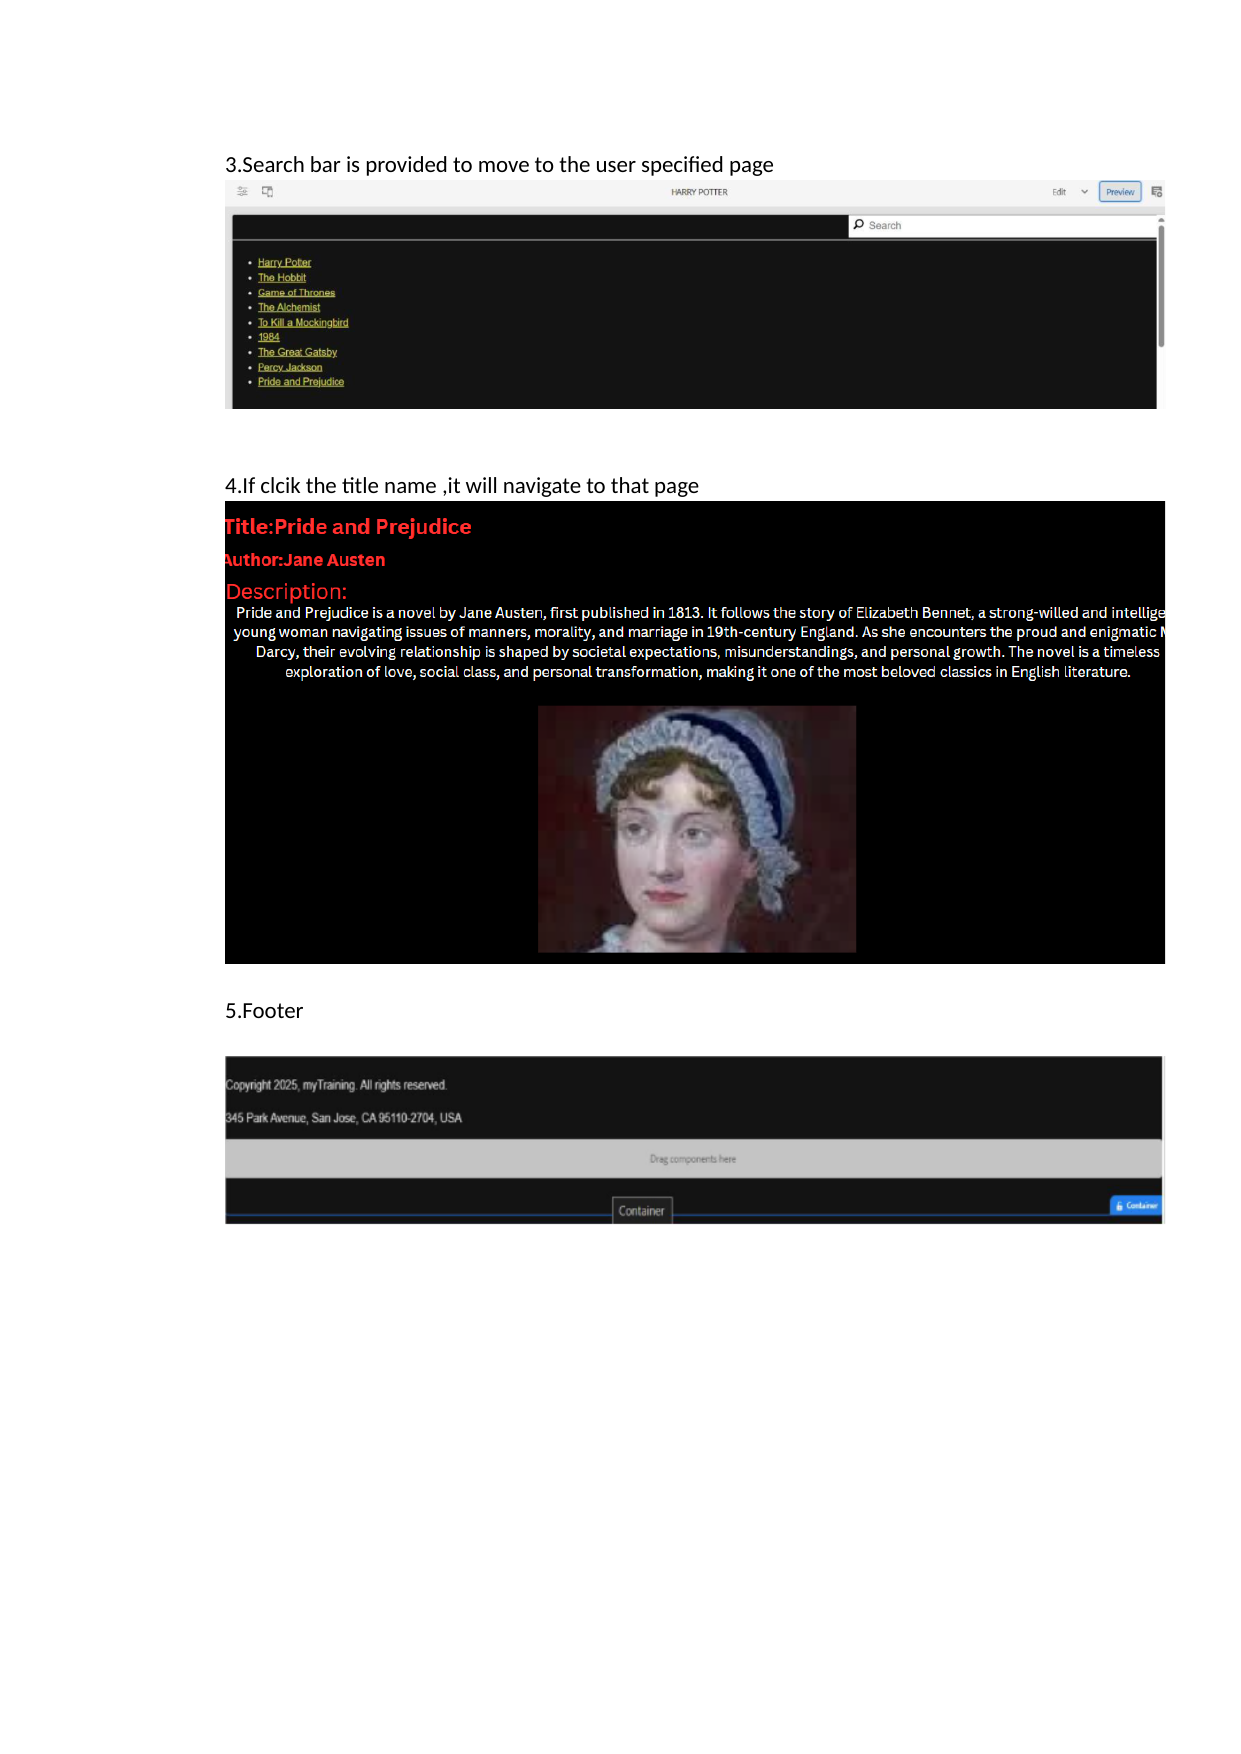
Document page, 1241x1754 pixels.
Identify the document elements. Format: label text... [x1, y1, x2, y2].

picture [225, 180, 1166, 409]
picture [225, 501, 1166, 964]
list 5.Footer [225, 996, 1090, 1024]
picture [225, 1056, 1166, 1228]
list 4.If clcik the title name ,it will navigate to that page [225, 471, 1090, 499]
list 3.Search bar is provided to move to the user specified page [225, 150, 1090, 178]
